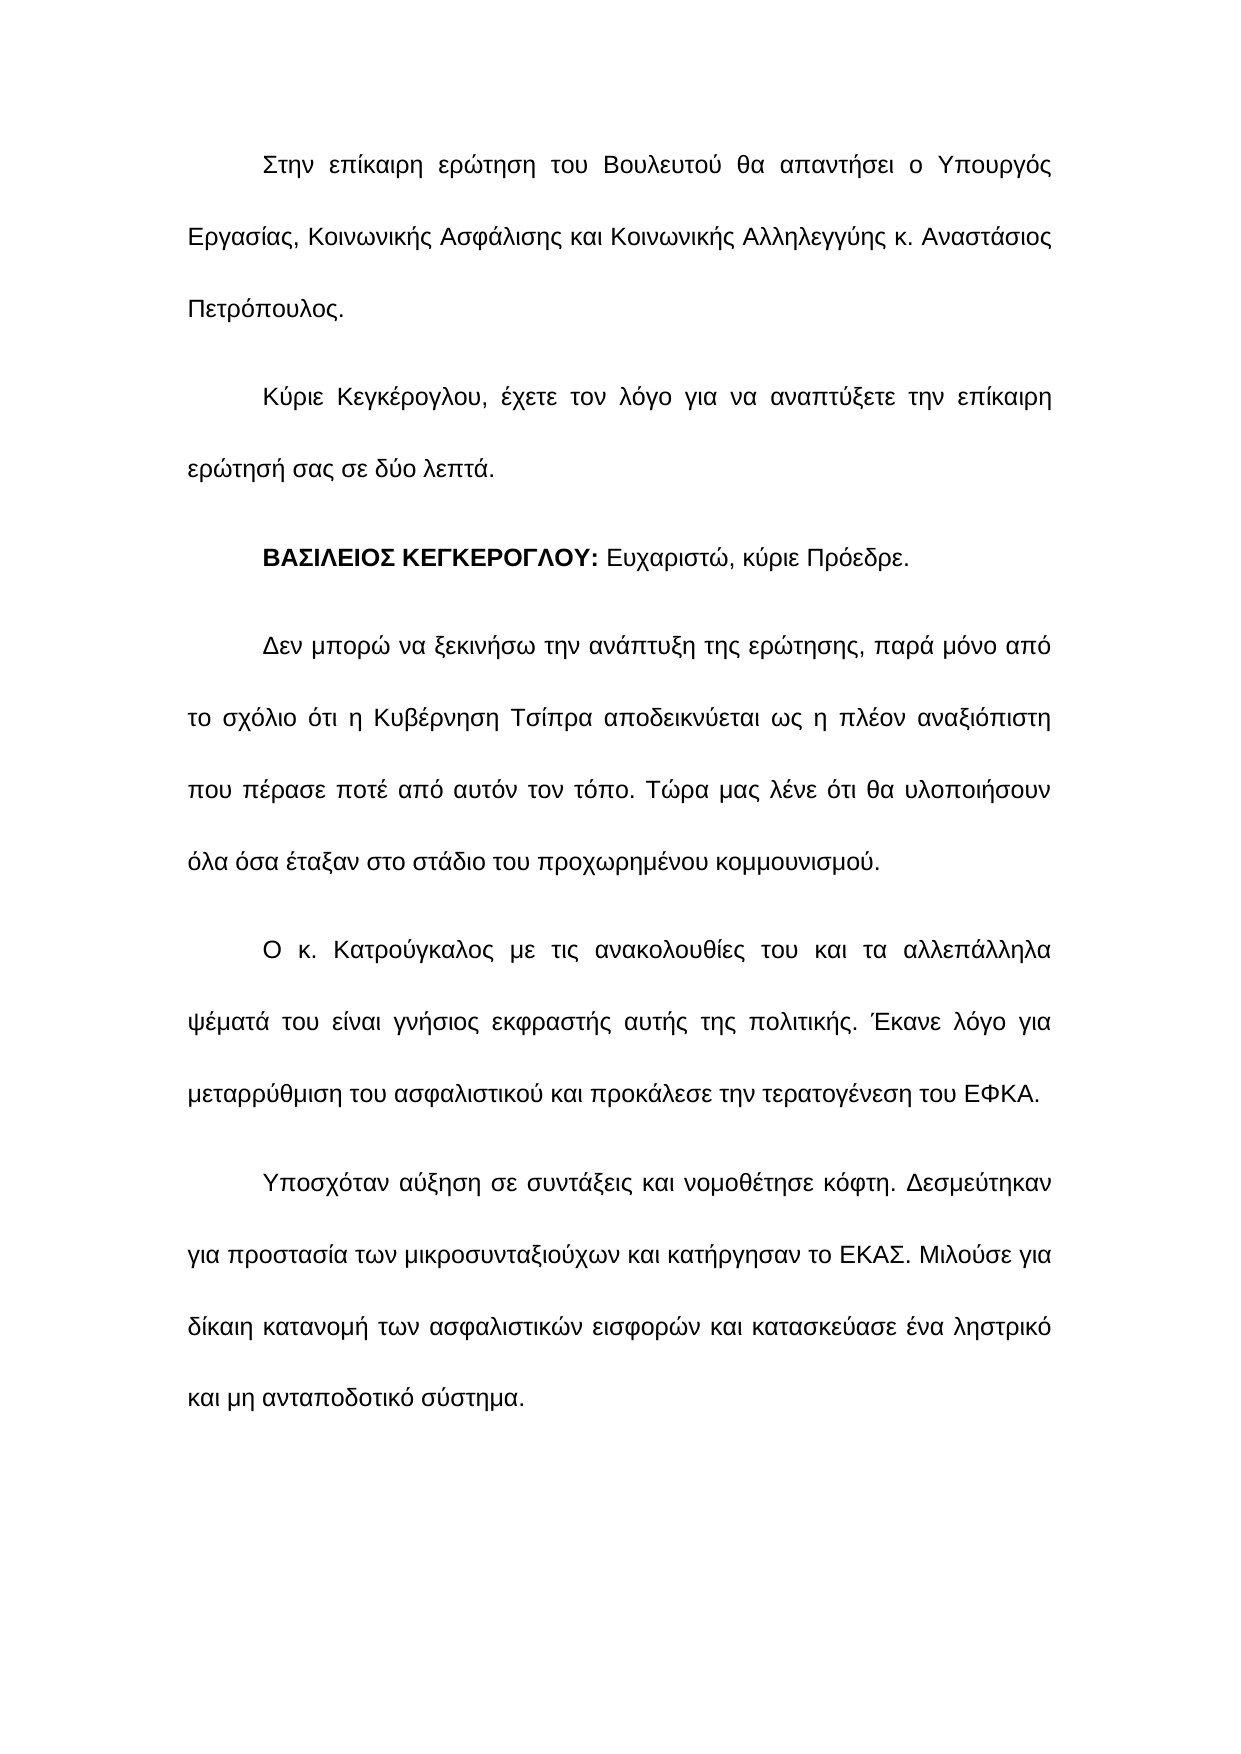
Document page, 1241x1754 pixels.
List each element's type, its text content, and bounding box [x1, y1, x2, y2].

text ΒΑΣΙΛΕΙΟΣ ΚΕΓΚΕΡΟΓΛΟΥ: Ευχαριστώ, κύριε Πρόεδρε. [187, 543, 1053, 571]
text Στην επίκαιρη ερώτηση του Βουλευτού θα απαντήσει ο Υπουργός Εργασίας, Κοινωνικής Ασφάλισης και Κοινωνικής Αλληλεγγύης κ. Αναστάσιος Πετρόπουλος. [187, 150, 1053, 322]
text Δεν μπορώ να ξεκινήσω την ανάπτυξη της ερώτησης, παρά μόνο από το σχόλιο ότι η Κυβέρνηση Τσίπρα αποδεικνύεται ως η πλέον αναξιόπιστη που πέρασε ποτέ από αυτόν τον τόπο. Τώρα μας λένε ότι θα υλοποιήσουν όλα όσα έταξαν στο στάδιο του προχωρημένου κομμουνισμού. [187, 631, 1053, 876]
text Ο κ. Κατρούγκαλος με τις ανακολουθίες του και τα αλλεπάλληλα ψέματά του είναι γνήσιος εκφραστής αυτής της πολιτικής. Έκανε λόγο για μεταρρύθμιση του ασφαλιστικού και προκάλεσε την τερατογένεση του ΕΦΚΑ. [187, 935, 1053, 1108]
text Κύριε Κεγκέρογλου, έχετε τον λόγο για να αναπτύξετε την επίκαιρη ερώτησή σας σε δύο λεπτά. [187, 382, 1053, 483]
text Υποσχόταν αύξηση σε συντάξεις και νομοθέτησε κόφτη. Δεσμεύτηκαν για προστασία των μικροσυνταξιούχων και κατήργησαν το ΕΚΑΣ. Μιλούσε για δίκαιη κατανομή των ασφαλιστικών εισφορών και κατασκεύασε ένα ληστρικό και μη ανταποδοτικό σύστημα. [187, 1168, 1053, 1412]
